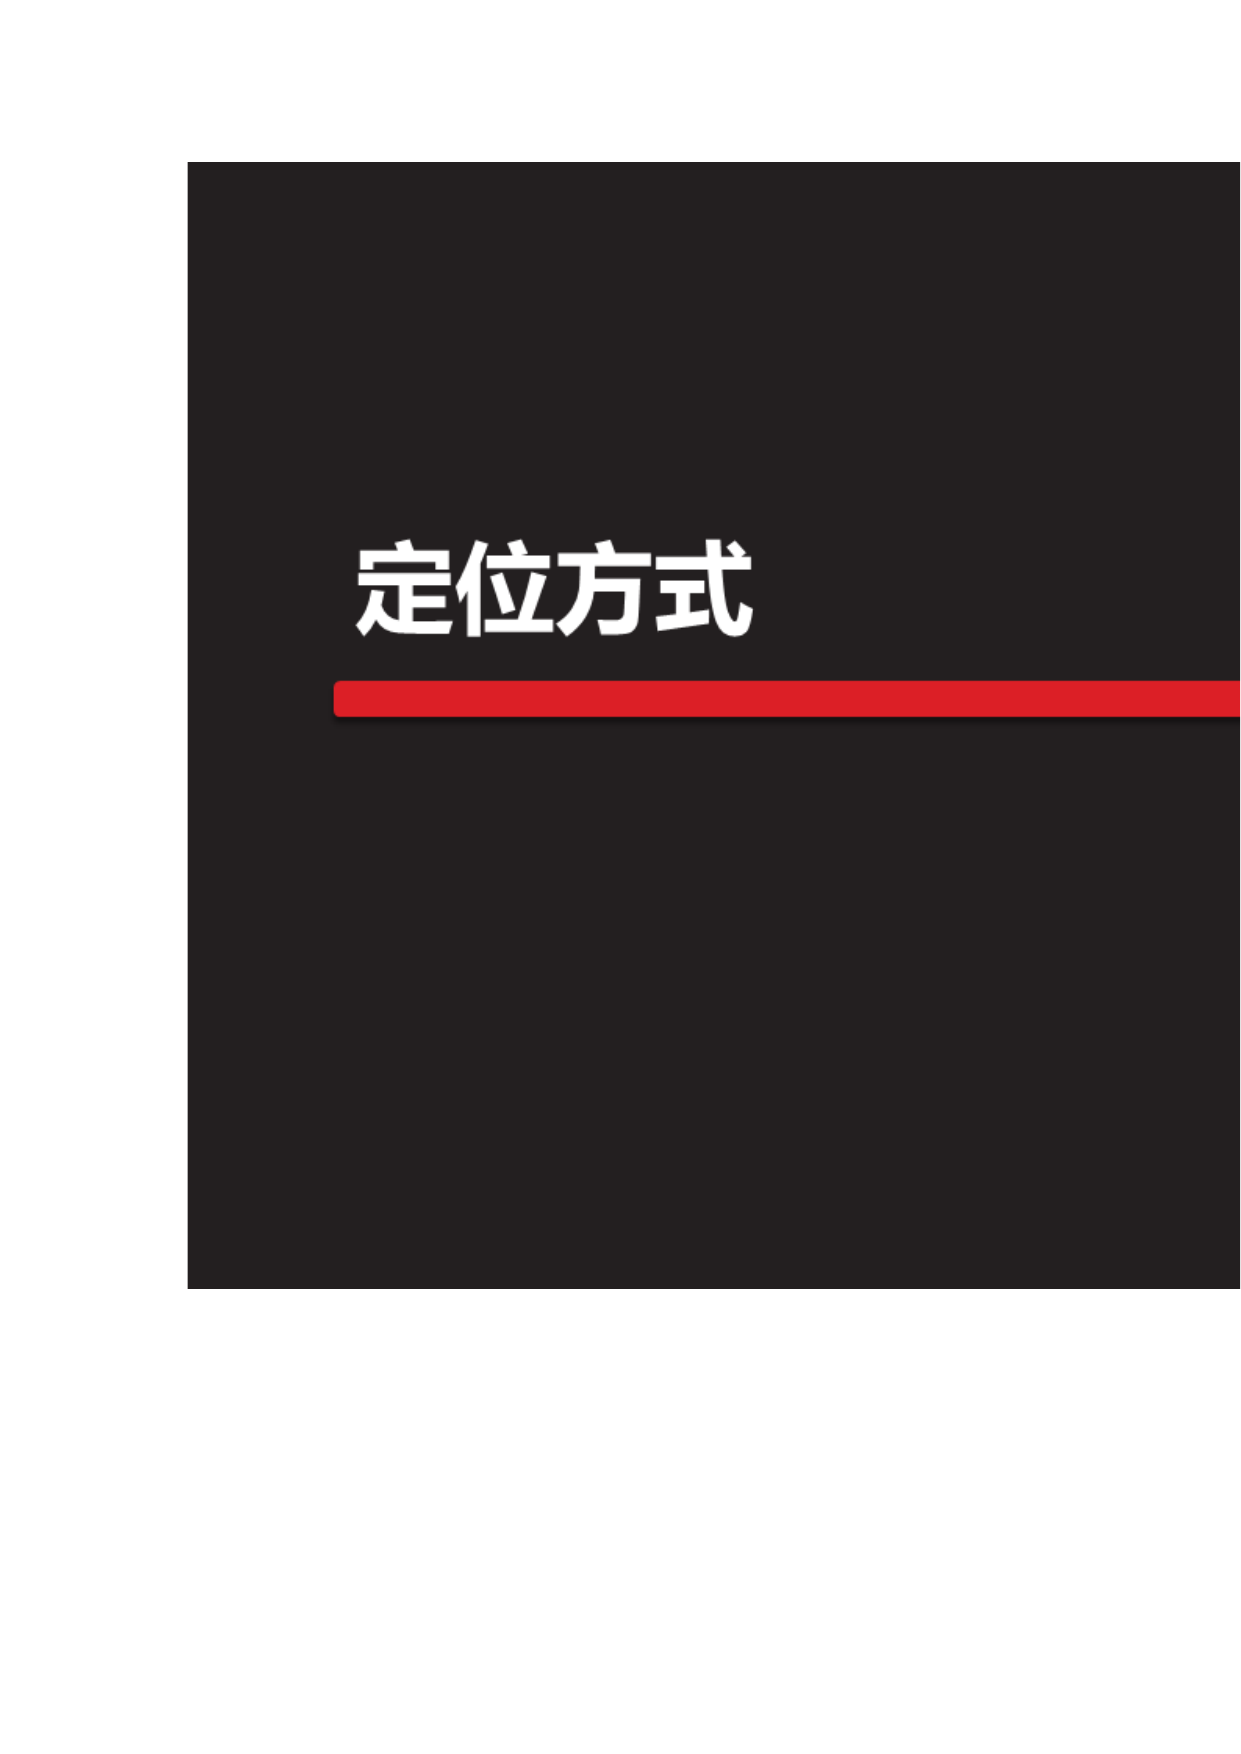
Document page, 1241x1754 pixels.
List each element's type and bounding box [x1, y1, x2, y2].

picture [187, 162, 1241, 1289]
